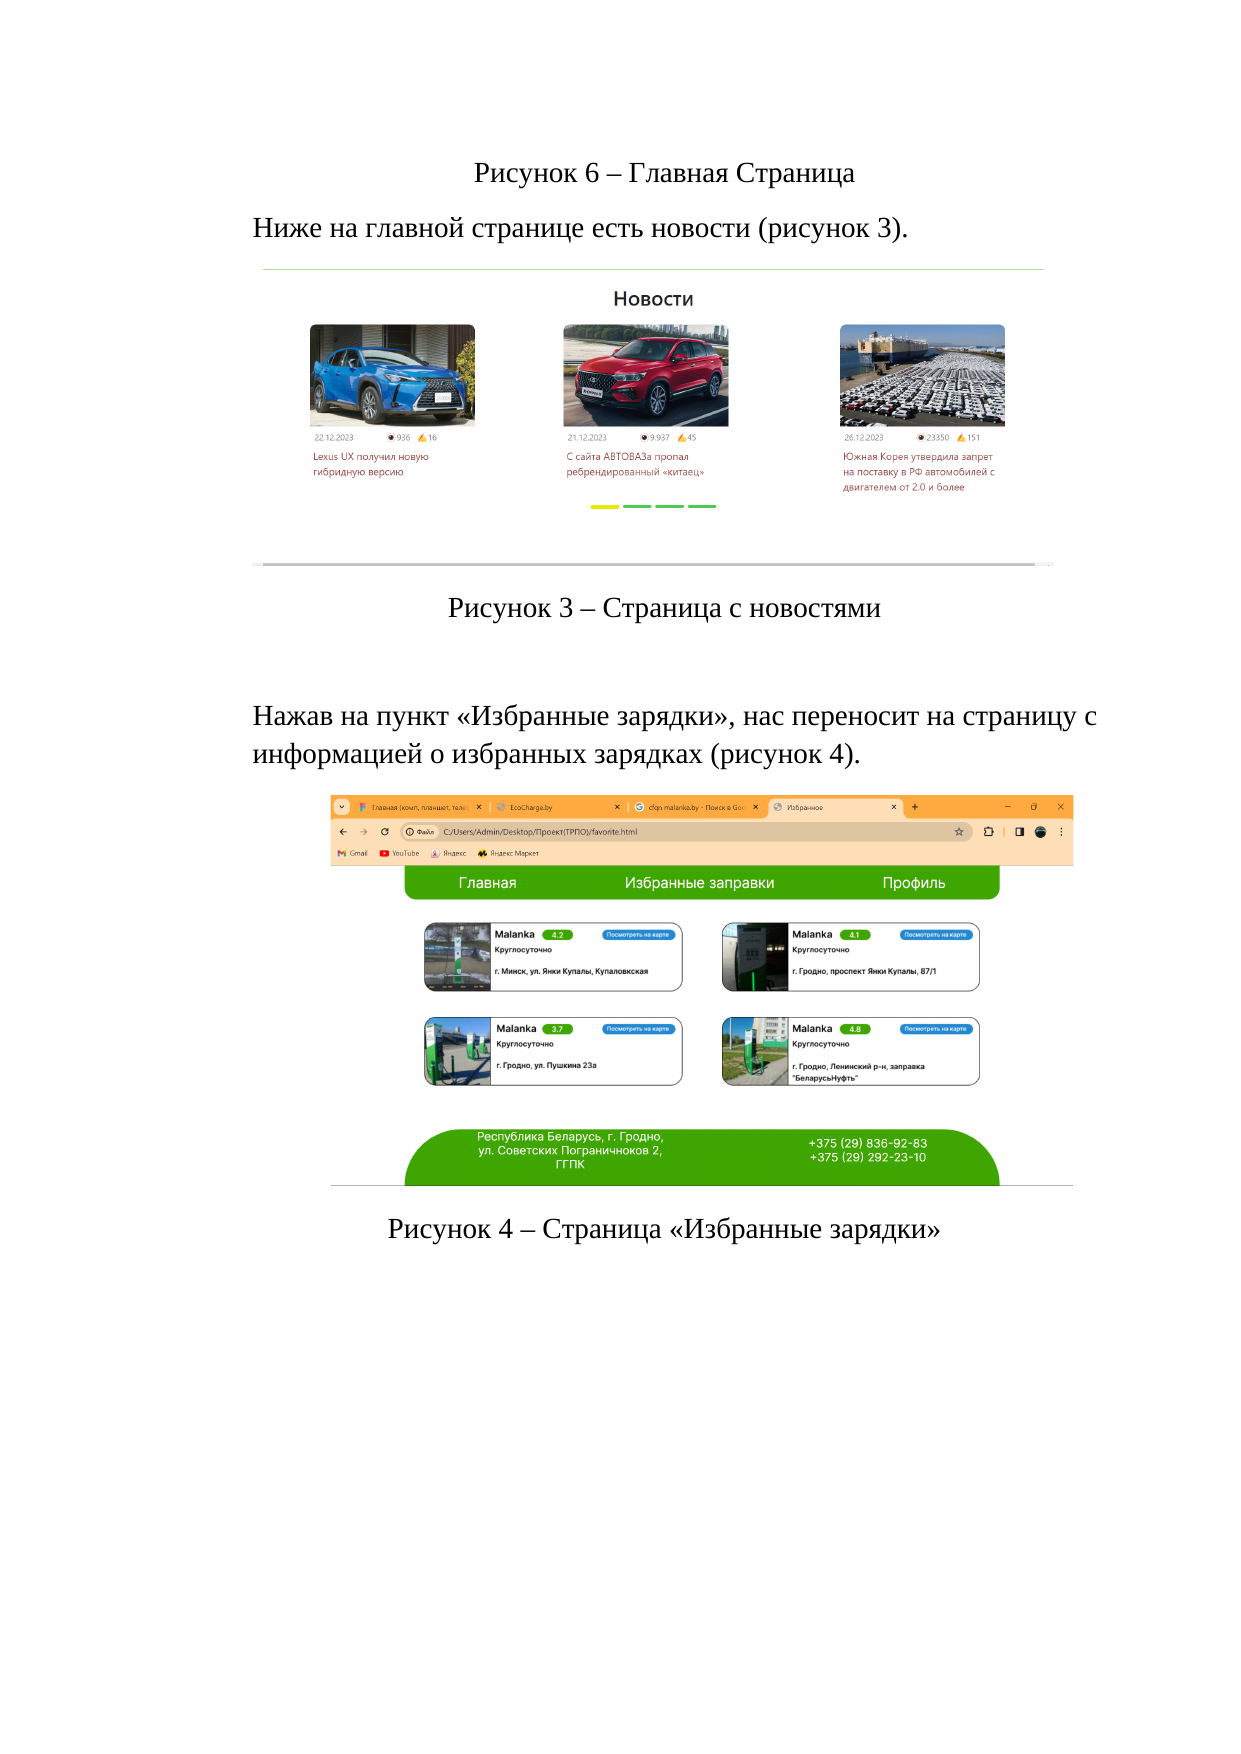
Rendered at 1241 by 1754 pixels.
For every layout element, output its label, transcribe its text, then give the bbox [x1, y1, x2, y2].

text Рисунок 6 – Главная Страница [177, 156, 1152, 189]
text Нажав на пункт «Избранные зарядки», нас переносит на страницу с информацией о избранных зарядках (рисунок 4). [252, 698, 1152, 770]
text Рисунок 4 – Страница «Избранные зарядки» [177, 1211, 1152, 1244]
picture [252, 269, 1054, 566]
text Рисунок 3 – Страница с новостями [177, 590, 1152, 624]
text Ниже на главной странице есть новости (рисунок 3). [252, 210, 1152, 243]
picture [330, 795, 1074, 1186]
